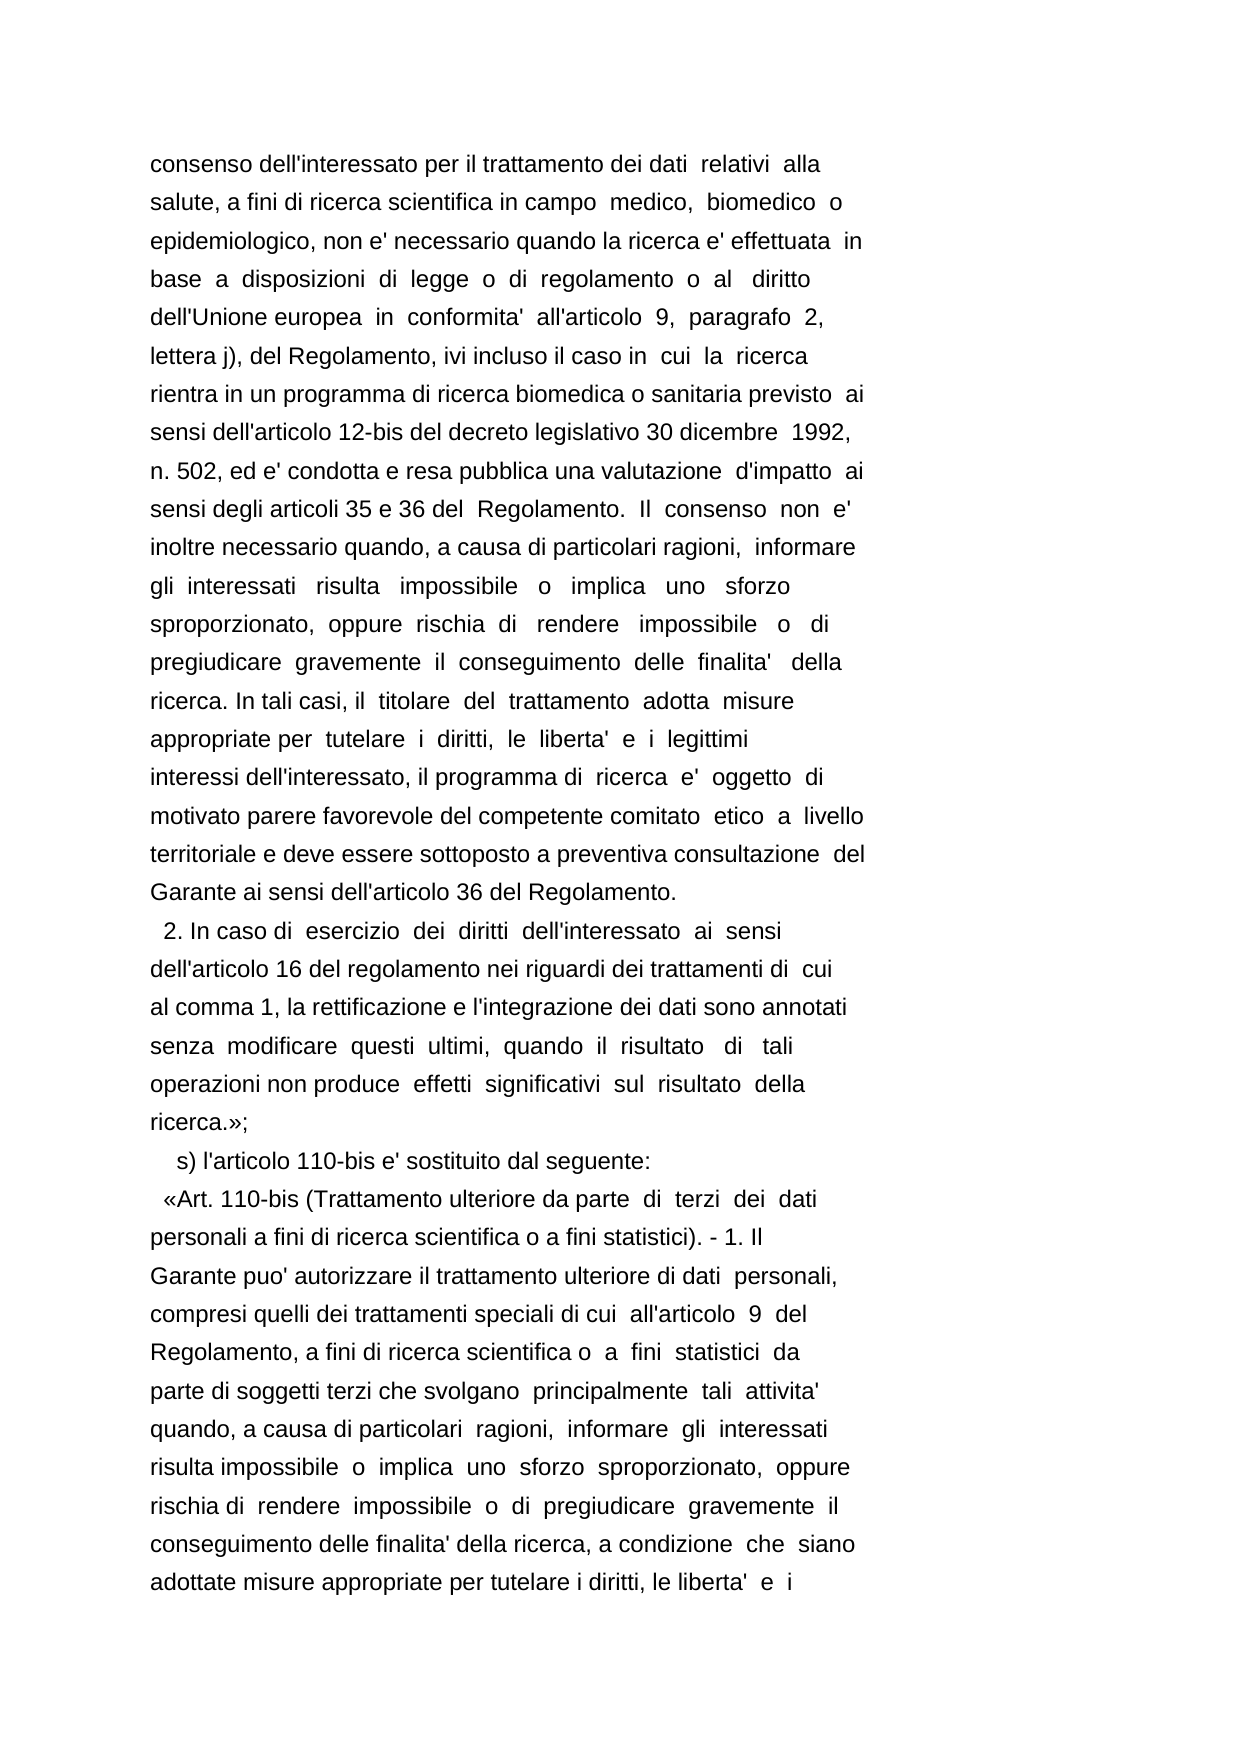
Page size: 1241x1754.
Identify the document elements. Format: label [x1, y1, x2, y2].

text [150, 150, 1090, 1596]
